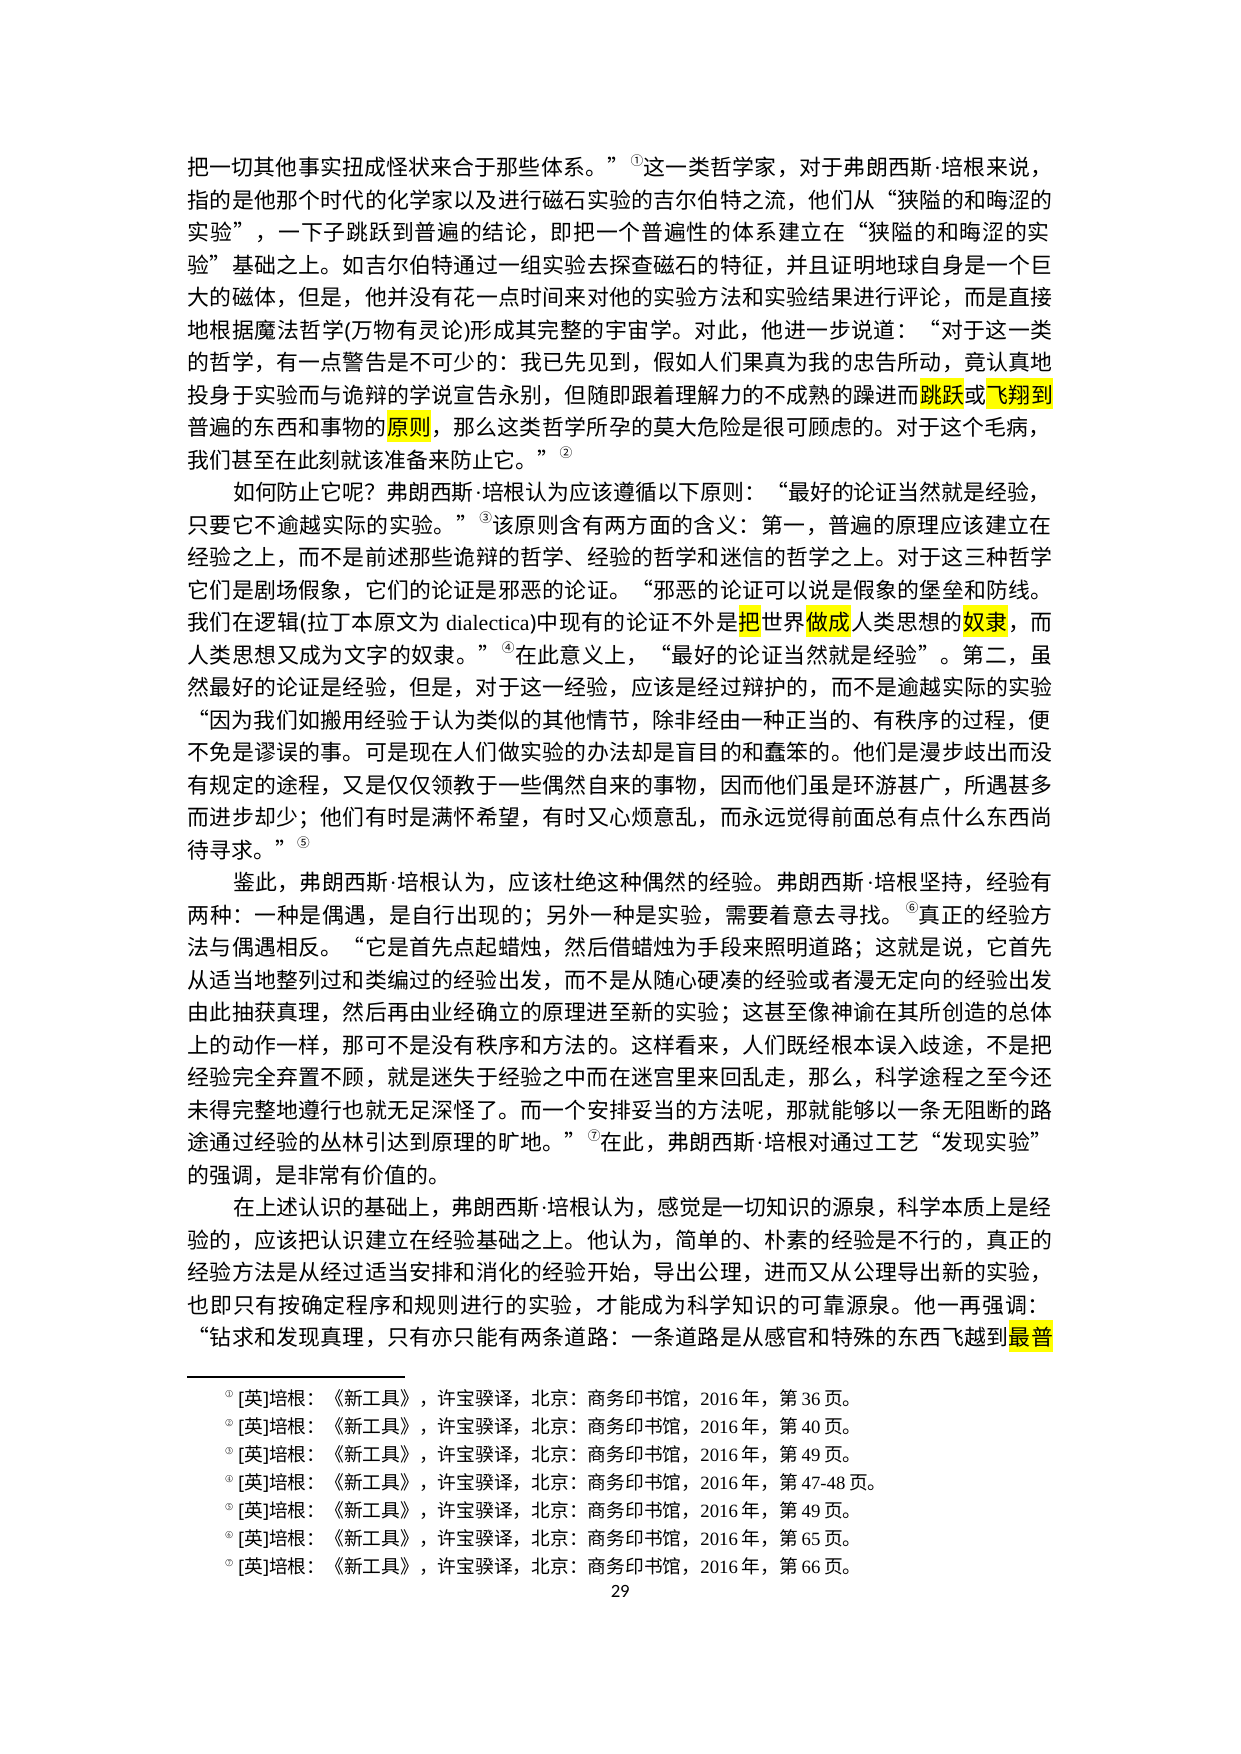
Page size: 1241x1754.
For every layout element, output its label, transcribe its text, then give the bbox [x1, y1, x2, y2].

text 鉴此，弗朗西斯·培根认为，应该杜绝这种偶然的经验。弗朗西斯·培根坚持，经验有两种：一种是偶遇，是自行出现的；另外一种是实验，需要着意去寻找。真正的经验方法与偶遇相反。“它是首先点起蜡烛，然后借蜡烛为手段来照明道路；这就是说，它首先从适当地整列过和类编过的经验出发，而不是从随心硬凑的经验或者漫无定向的经验出发，由此抽获真理，然后再由业经确立的原理进至新的实验；这甚至像神谕在其所创造的总体上的动作一样，那可不是没有秩序和方法的。这样看来，人们既经根本误入歧途，不是把经验完全弃置不顾，就是迷失于经验之中而在迷宫里来回乱走，那么，科学途程之至今还未得完整地遵行也就无足深怪了。而一个安排妥当的方法呢，那就能够以一条无阻断的路途通过经验的丛林引达到原理的旷地。”在此，弗朗西斯·培根对通过工艺“发现实验”的强调，是非常有价值的。 [187, 865, 1053, 1190]
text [187, 1190, 1053, 1352]
text 如何防止它呢？弗朗西斯·培根认为应该遵循以下原则：“最好的论证当然就是经验，只要它不逾越实际的实验。”该原则含有两方面的含义：第一，普遍的原理应该建立在经验之上，而不是前述那些诡辩的哲学、经验的哲学和迷信的哲学之上。对于这三种哲学，它们是剧场假象，它们的论证是邪恶的论证。“邪恶的论证可以说是假象的堡垒和防线。我们在逻辑(拉丁本原文为dialectica)中现有的论证不外是把世界做成人类思想的奴隶，而人类思想又成为文字的奴隶。”在此意义上，“最好的论证当然就是经验”。第二，虽然最好的论证是经验，但是，对于这一经验，应该是经过辩护的，而不是逾越实际的实验。“因为我们如搬用经验认为类似的其他情节，除非经由一种正当的、有秩序的过程，便不免是谬误的事。可是现在人们做实验的办法却是盲目的和蠢笨的。他们是漫步歧出而没有规定的途程，又是仅仅领教于一些偶然自来的事物，因而他们虽是环游甚广，所遇甚多，而进步却少；他们有时是满怀希望，有时又心烦意乱，而永远觉得前面总有点什么东西尚待寻求。” [187, 475, 1053, 865]
text 弗朗西斯·培根认为，第二种哲学——经验的哲学，来自这样一类哲学家：“在辛勤地和仔细地对于少数实验下了苦功之后，便由那里大胆冒进去抽引和构造出各种体系，而硬把一切其他事实扭成怪状来合于那些体系。”这一类哲学家，对于弗朗西斯·培根来说，指的是他那个时代的化学家以及进行磁石实验的吉尔伯特之流，他们从“狭隘的和晦涩的实验”，一下子跳跃到普遍的结论，即把一个普遍性的体系建立在“狭隘的和晦涩的实验”基础之上。如吉尔伯特通过一组实验去探查磁石的特征，并且证明地球自身是一个巨大的磁体，但是，他并没有花一点时间来对他的实验方法和实验结果进行评论，而是直接地根据魔法哲学(万物有灵论)形成其完整的宇宙学。对此，他进一步说道：“对于这一类的哲学，有一点警告是不可少的：我已先见到，假如人们果真为我的忠告所动，竟认真地投身于实验而与诡辩的学说宣告永别，但随即跟着理解力的不成熟的躁进而跳跃或飞翔到普遍的东西和事物的原则，那么这类哲学所的莫大危险是很可顾虑的。对于这个毛病，我们甚至在此刻就该准备来防止它。” [187, 150, 1053, 475]
